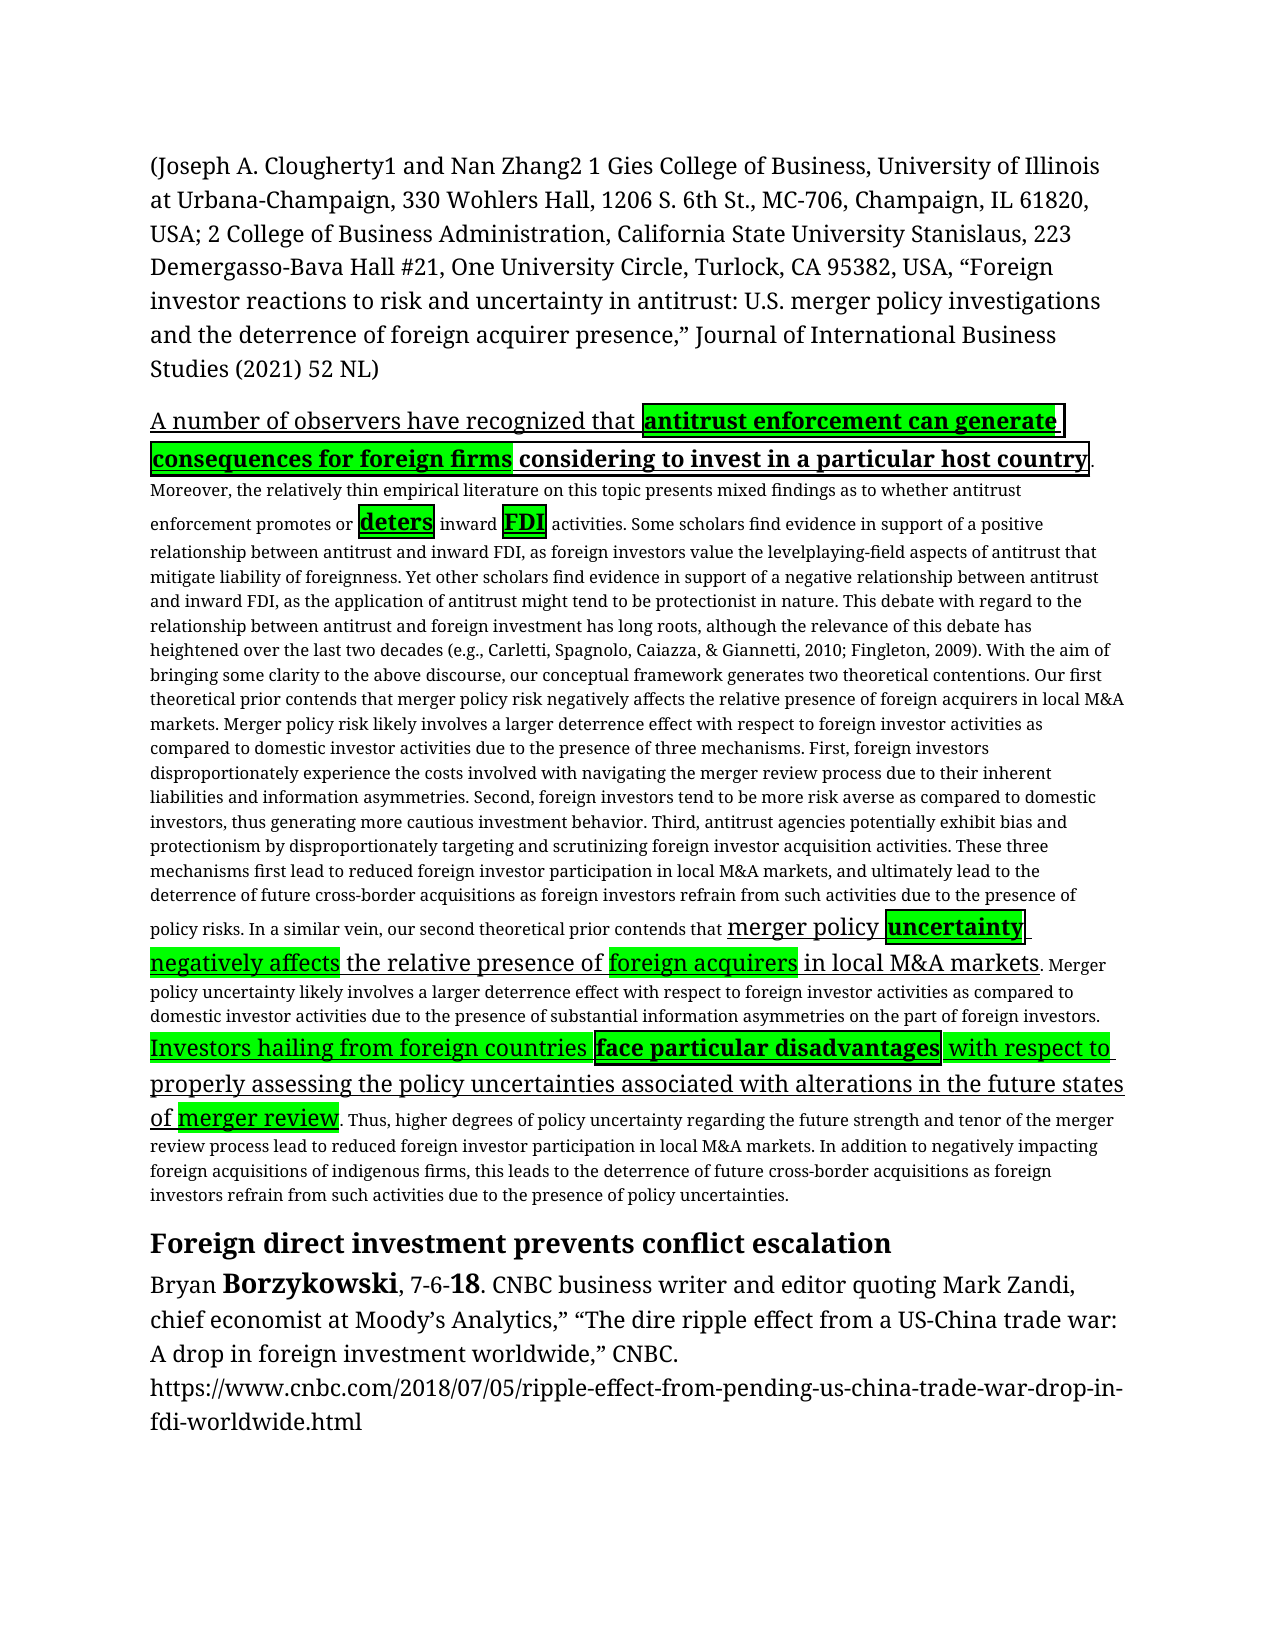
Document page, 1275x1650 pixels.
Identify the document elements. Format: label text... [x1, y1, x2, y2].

text (Joseph A. Clougherty1 and Nan Zhang2 1 Gies College of Business, University of Illinois at Urbana-Champaign, 330 Wohlers Hall, 1206 S. 6th St., MC-706, Champaign, IL 61820, USA; 2 College of Business Administration, California State University Stanislaus, 223 Demergasso-Bava Hall #21, One University Circle, Turlock, CA 95382, USA, “Foreign investor reactions to risk and uncertainty in antitrust: U.S. merger policy investigations and the deterrence of foreign acquirer presence,” Journal of International Business Studies (2021) 52 NL) [150, 150, 1125, 384]
text Bryan Borzykowski, 7-6-18. CNBC business writer and editor quoting Mark Zandi, chief economist at Moody’s Analytics,” “The dire ripple effect from a US-China trade war: A drop in foreign investment worldwide,” CNBC. https://www.cnbc.com/2018/07/05/ripple-effect-from-pending-us-china-trade-war-drop-in-fdi-worldwide.html [150, 1265, 1125, 1437]
text A number of observers have recognized that antitrust enforcement can generate consequences for foreign firms considering to invest in a particular host country. Moreover, the relatively thin empirical literature on this topic presents mixed findings as to whether antitrust enforcement promotes or deters inward FDI activities. Some scholars find evidence in support of a positive relationship between antitrust and inward FDI, as foreign investors value the levelplaying-field aspects of antitrust that mitigate liability of foreignness. Yet other scholars find evidence in support of a negative relationship between antitrust and inward FDI, as the application of antitrust might tend to be protectionist in nature. This debate with regard to the relationship between antitrust and foreign investment has long roots, although the relevance of this debate has heightened over the last two decades (e.g., Carletti, Spagnolo, Caiazza, & Giannetti, 2010; Fingleton, 2009). With the aim of bringing some clarity to the above discourse, our conceptual framework generates two theoretical contentions. Our first theoretical prior contends that merger policy risk negatively affects the relative presence of foreign acquirers in local M&A markets. Merger policy risk likely involves a larger deterrence effect with respect to foreign investor activities as compared to domestic investor activities due to the presence of three mechanisms. First, foreign investors disproportionately experience the costs involved with navigating the merger review process due to their inherent liabilities and information asymmetries. Second, foreign investors tend to be more risk averse as compared to domestic investors, thus generating more cautious investment behavior. Third, antitrust agencies potentially exhibit bias and protectionism by disproportionately targeting and scrutinizing foreign investor acquisition activities. These three mechanisms first lead to reduced foreign investor participation in local M&A markets, and ultimately lead to the deterrence of future cross-border acquisitions as foreign investors refrain from such activities due to the presence of policy risks. In a similar vein, our second theoretical prior contends that merger policy uncertainty negatively affects the relative presence of foreign acquirers in local M&A markets. Merger policy uncertainty likely involves a larger deterrence effect with respect to foreign investor activities as compared to domestic investor activities due to the presence of substantial information asymmetries on the part of foreign investors. Investors hailing from foreign countries face particular disadvantages with respect to properly assessing the policy uncertainties associated with alterations in the future states of merger review. Thus, higher degrees of policy uncertainty regarding the future strength and tenor of the merger review process lead to reduced foreign investor participation in local M&A markets. In addition to negatively impacting foreign acquisitions of indigenous firms, this leads to the deterrence of future cross-border acquisitions as foreign investors refrain from such activities due to the presence of policy uncertainties. [150, 403, 1125, 1095]
subtitle Foreign direct investment prevents conflict escalation [150, 1225, 1125, 1262]
